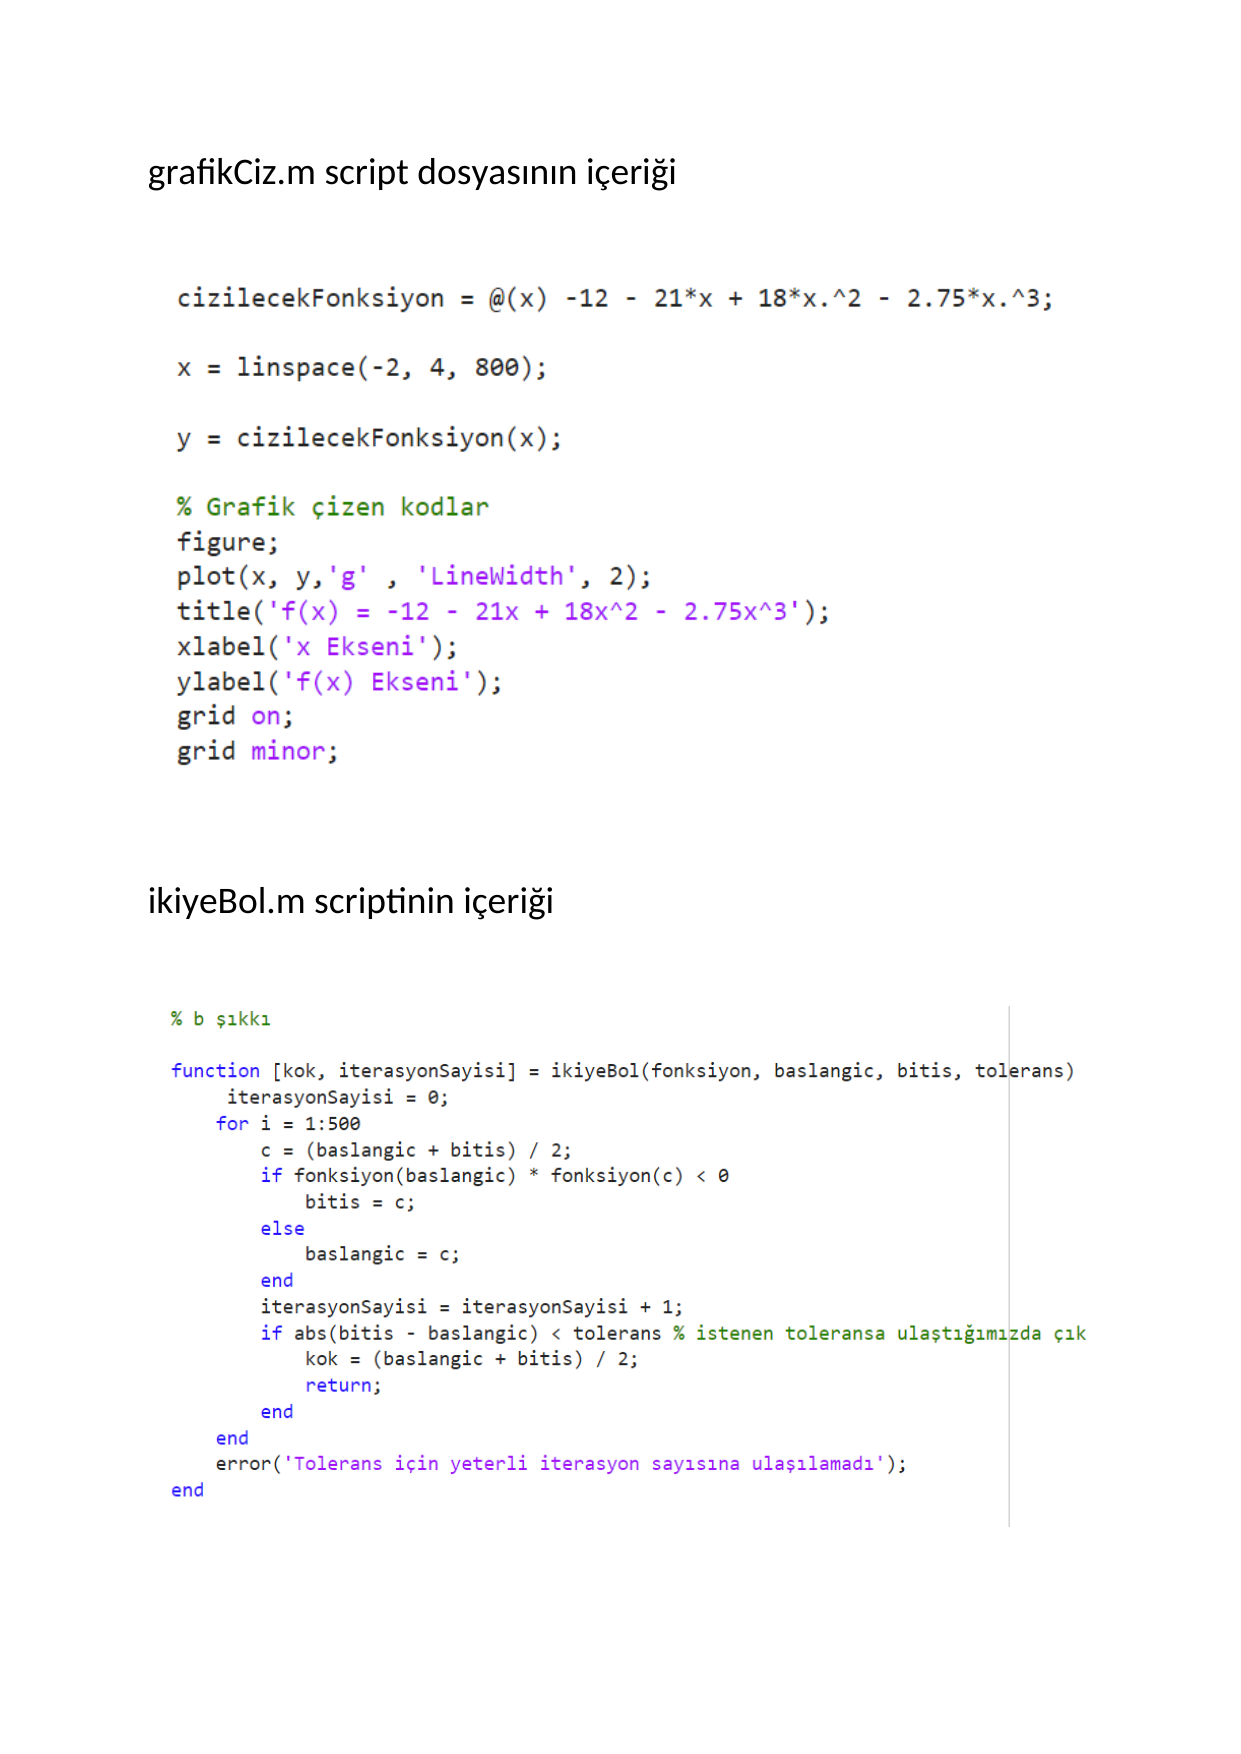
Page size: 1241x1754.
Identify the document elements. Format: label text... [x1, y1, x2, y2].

picture [147, 277, 1093, 795]
picture [147, 1006, 1093, 1527]
text grafikCiz.m script dosyasının içeriği [148, 148, 1093, 193]
text ikiyeBol.m scriptinin içeriği [148, 877, 1093, 923]
